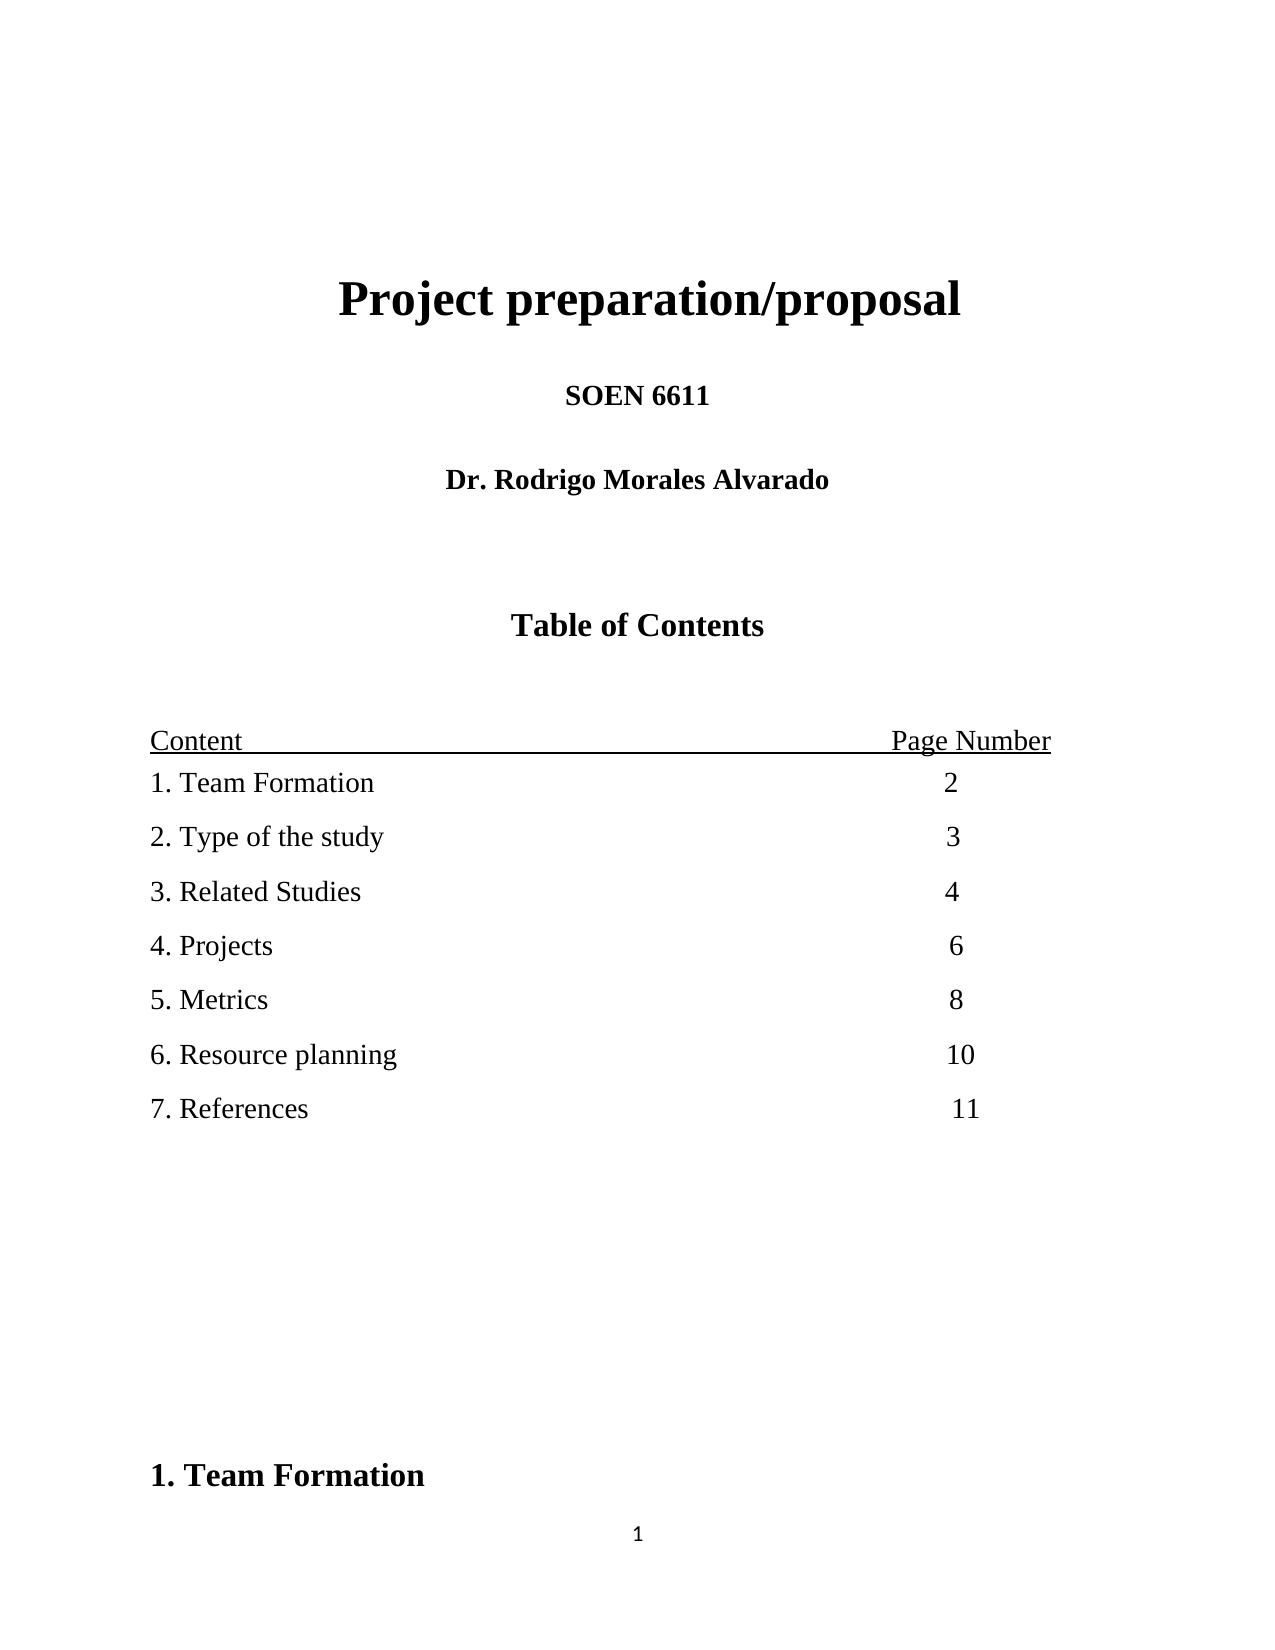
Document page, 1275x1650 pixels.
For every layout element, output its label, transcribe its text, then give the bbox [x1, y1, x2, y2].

text Content Page Number [150, 694, 1125, 757]
text Dr. Rodrigo Morales Alvarado [150, 462, 1125, 496]
text 1. Team Formation [149, 1456, 1125, 1494]
text Table of Contents [150, 605, 1125, 643]
text SOEN 6611 [150, 378, 1125, 411]
text 1. Team Formation 2 [150, 765, 1125, 798]
text 6. Resource planning 10 [150, 1037, 1125, 1070]
text 2. Type of the study 3 [150, 819, 1125, 853]
text 4. Projects 6 [150, 928, 1125, 962]
text 3. Related Studies 4 [150, 874, 1125, 907]
text 5. Metrics 8 [150, 982, 1125, 1016]
text 7. References 11 [150, 1091, 1125, 1125]
text Project preparation/proposal [150, 269, 1125, 326]
